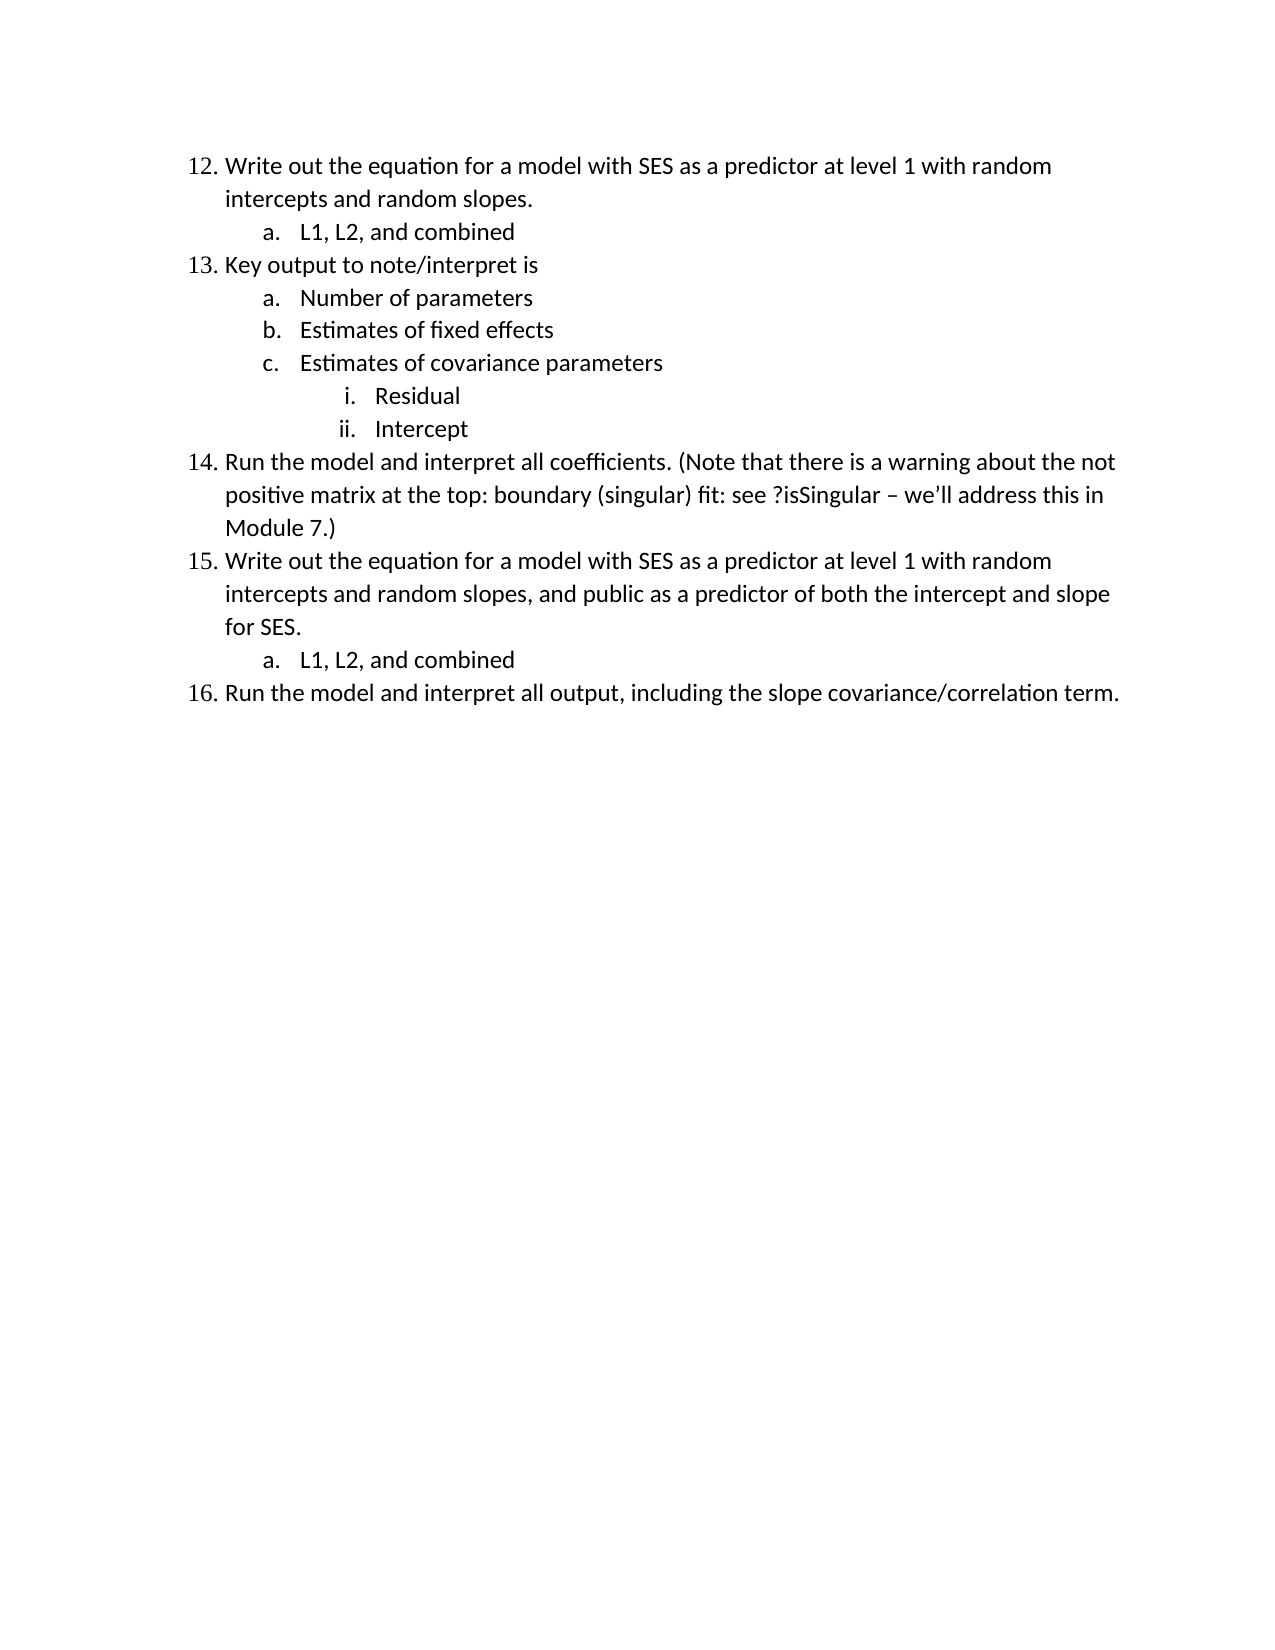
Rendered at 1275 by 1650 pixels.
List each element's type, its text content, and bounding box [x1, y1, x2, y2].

list Key output to note/interpret is [187, 249, 1125, 279]
list Run the model and interpret all output, including the slope covariance/correlation term. [187, 677, 1125, 707]
list L1, L2, and combined [262, 644, 1125, 674]
list Number of parameters [262, 282, 1125, 312]
list Residual [356, 380, 1125, 411]
list L1, L2, and combined [262, 216, 1125, 246]
list Estimates of fixed effects [262, 314, 1125, 345]
list Intercept [356, 413, 1125, 444]
list Run the model and interpret all coefficients. (Note that there is a warning about the not positive matrix at the top: boundary (singular) fit: see ?isSingular – we’ll address this in Module 7.) [187, 446, 1125, 543]
list Estimates of covariance parameters [262, 347, 1125, 378]
list Write out the equation for a model with SES as a predictor at level 1 with random intercepts and random slopes. [187, 150, 1125, 213]
list Write out the equation for a model with SES as a predictor at level 1 with random intercepts and random slopes, and public as a predictor of both the intercept and slope for SES. [187, 545, 1125, 641]
